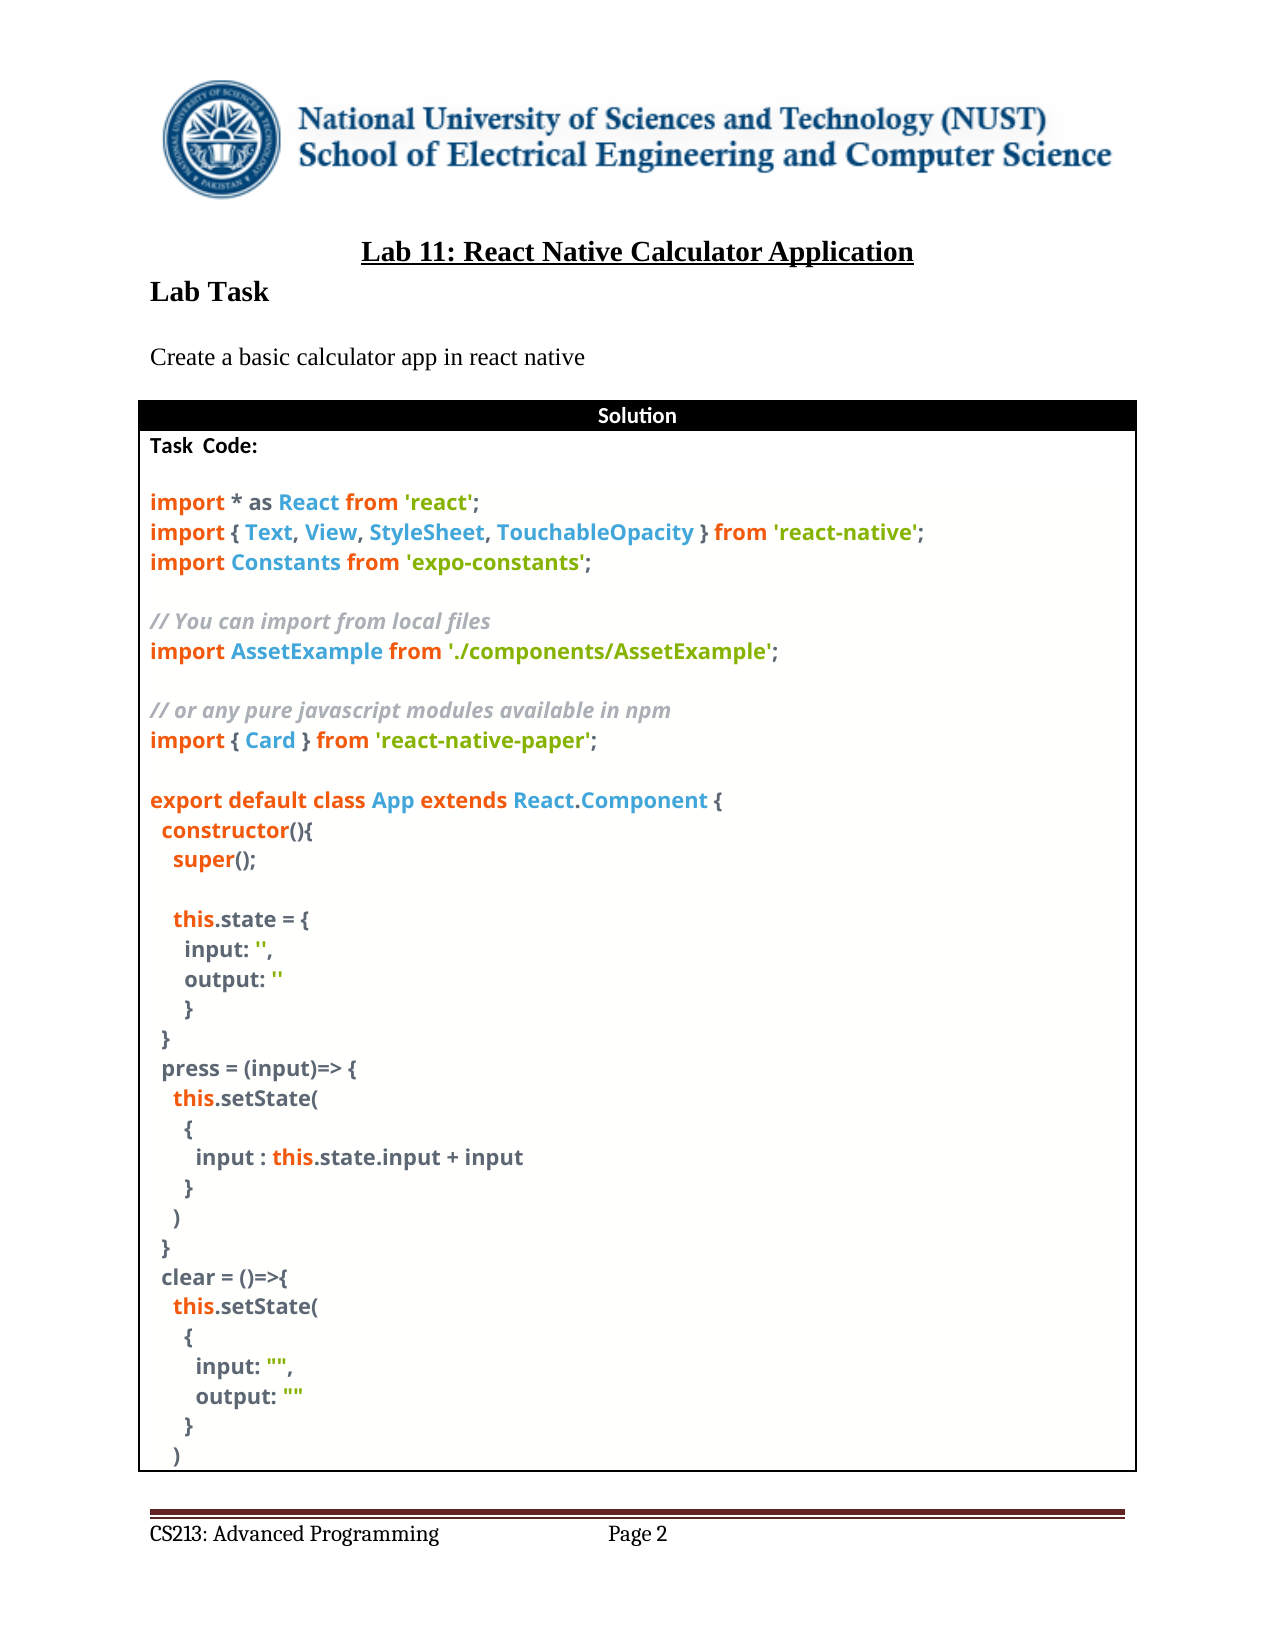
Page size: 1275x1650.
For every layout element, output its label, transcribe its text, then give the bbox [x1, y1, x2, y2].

text Lab Task [150, 274, 1125, 308]
text Create a basic calculator app in react native [150, 342, 1125, 371]
picture [150, 75, 1125, 210]
table_header Solution [139, 401, 1136, 429]
subtitle Lab 11: React Native Calculator Application [150, 234, 1125, 268]
